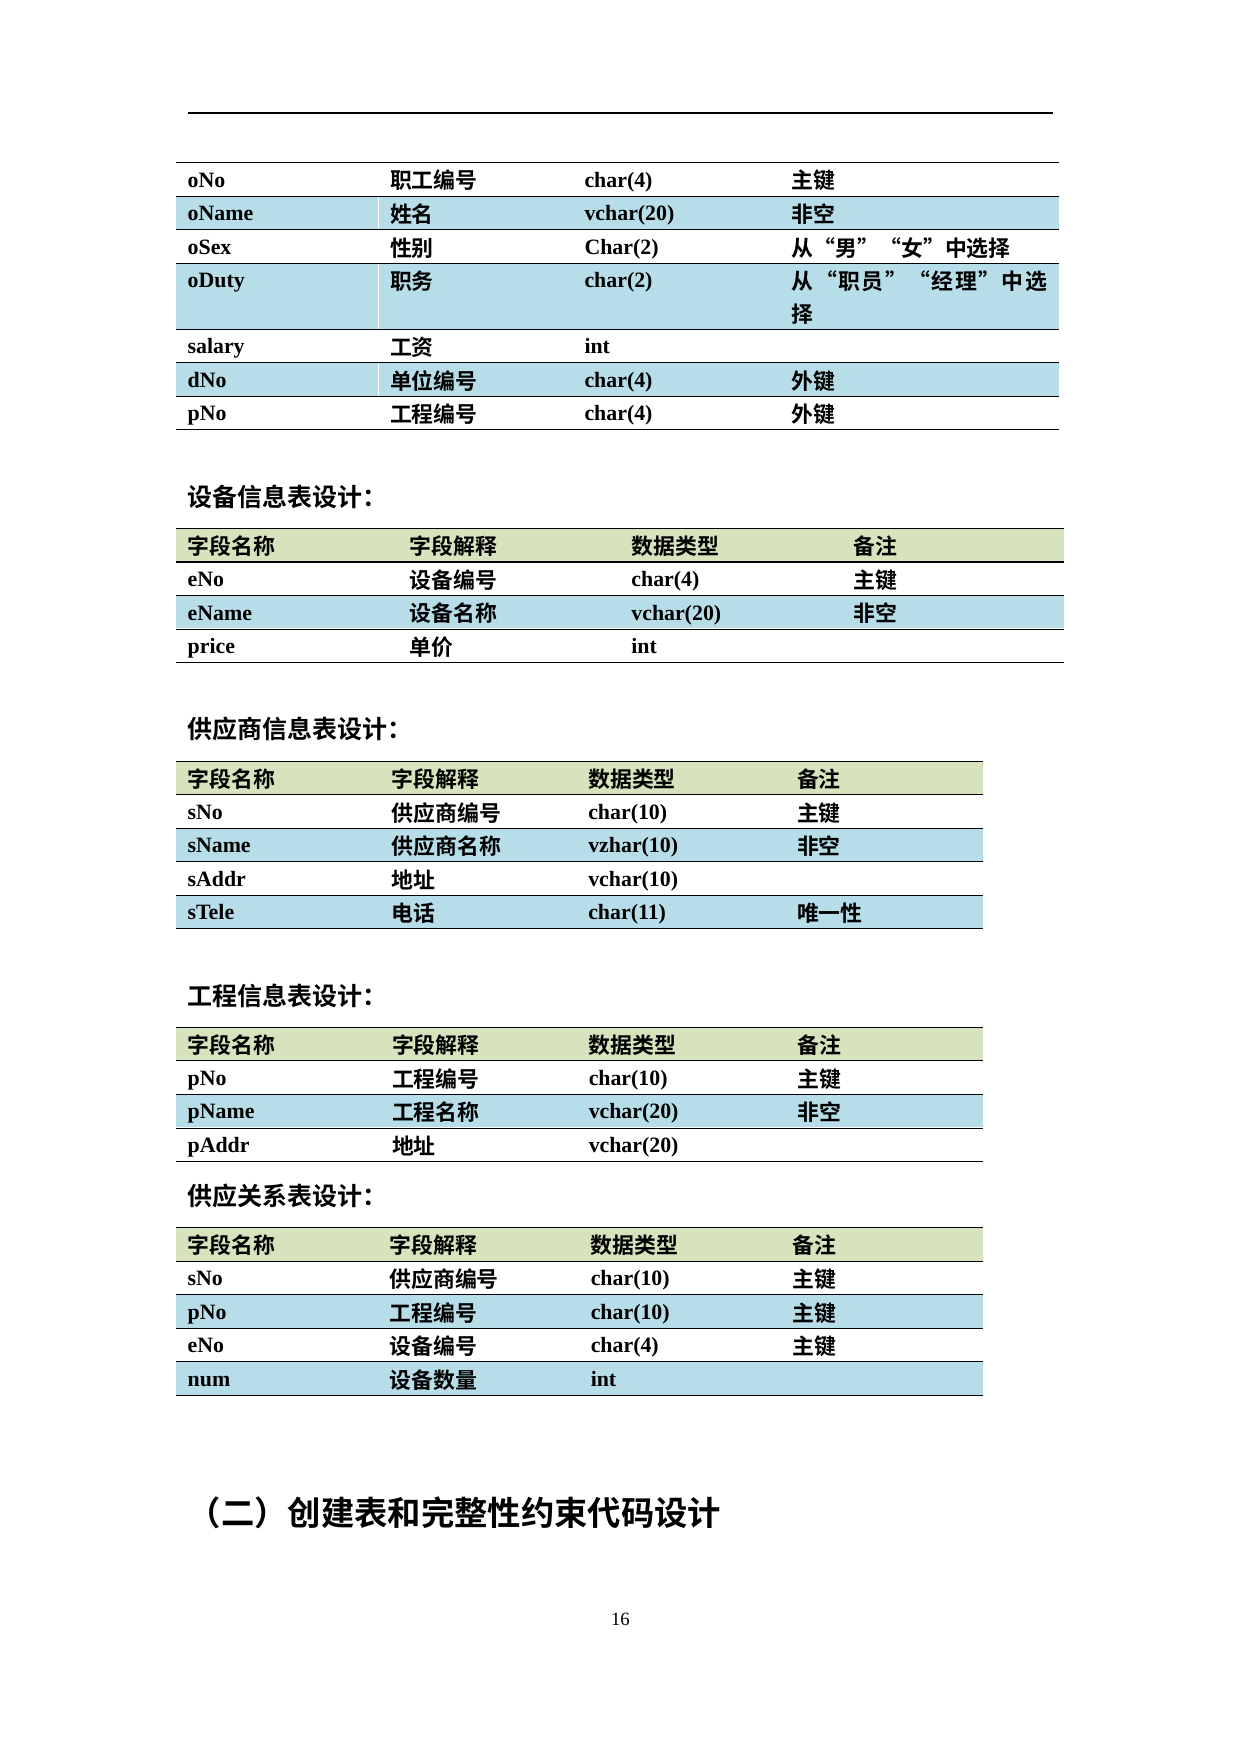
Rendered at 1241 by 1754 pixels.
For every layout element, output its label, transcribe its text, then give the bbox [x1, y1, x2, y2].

table_cell 主键 [781, 1329, 983, 1361]
table_cell 主键 [842, 563, 1064, 595]
table_cell 设备编号 [398, 563, 620, 595]
table_cell char(10) [579, 1262, 781, 1294]
list 创建表和完整性约束代码设计 [187, 1478, 1053, 1543]
text 供应关系表设计： [187, 1162, 1053, 1227]
table_cell [786, 862, 983, 895]
table_cell oSex [176, 230, 378, 263]
text 供应商信息表设计： [187, 696, 1053, 761]
table_cell vzhar(10) [577, 829, 786, 861]
table_cell 非空 [786, 1095, 983, 1127]
table_cell 姓名 [379, 197, 573, 229]
table_cell 单价 [398, 630, 620, 662]
table_cell 供应商名称 [380, 829, 577, 861]
table_cell price [176, 630, 398, 662]
table_cell 外键 [780, 363, 1059, 396]
text 设备信息表设计： [187, 463, 1053, 528]
table_header 数据类型 [577, 1028, 786, 1060]
table_cell int [579, 1362, 781, 1395]
table_cell 唯一性 [786, 896, 983, 928]
table_cell char(10) [577, 795, 786, 828]
table_cell pAddr [176, 1129, 381, 1161]
table_cell [786, 1129, 983, 1161]
table_header 字段名称 [176, 1028, 381, 1060]
table_cell vchar(20) [577, 1129, 786, 1161]
table_header 数据类型 [620, 529, 842, 561]
table_cell sNo [176, 795, 380, 828]
table_cell char(4) [573, 397, 780, 429]
table_cell dNo [176, 363, 378, 396]
table_header 字段解释 [380, 762, 577, 794]
table_cell 职工编号 [379, 163, 573, 196]
text 工程信息表设计： [187, 962, 1053, 1027]
table_cell vchar(20) [573, 197, 780, 229]
table_header 备注 [781, 1228, 983, 1261]
table_cell char(4) [620, 563, 842, 595]
table_cell int [573, 330, 780, 362]
table_cell 主键 [781, 1295, 983, 1328]
table_header 字段解释 [398, 529, 620, 561]
table_cell 从“男”“女”中选择 [780, 230, 1059, 263]
table_cell [842, 630, 1064, 662]
table_cell char(10) [579, 1295, 781, 1328]
table_cell sTele [176, 896, 380, 928]
table_cell 主键 [786, 1061, 983, 1094]
table_cell 外键 [780, 397, 1059, 429]
table_cell char(4) [573, 363, 780, 396]
table_cell vchar(20) [577, 1095, 786, 1127]
table_cell 从“职员”“经理”中选择 [780, 264, 1059, 329]
table_cell 供应商编号 [378, 1262, 579, 1294]
table_cell sNo [176, 1262, 378, 1294]
table_cell vchar(20) [620, 596, 842, 628]
table_header 备注 [786, 762, 983, 794]
table_cell 地址 [381, 1129, 577, 1161]
table_cell char(11) [577, 896, 786, 928]
table_cell 电话 [380, 896, 577, 928]
table_cell 设备名称 [398, 596, 620, 628]
table_header 字段名称 [176, 529, 398, 561]
table_header 字段解释 [378, 1228, 579, 1261]
table_cell 设备数量 [378, 1362, 579, 1395]
table_header 字段名称 [176, 1228, 378, 1261]
table_cell num [176, 1362, 378, 1395]
table_cell 工程编号 [379, 397, 573, 429]
table_cell salary [176, 330, 378, 362]
table_cell 设备编号 [378, 1329, 579, 1361]
table_cell 工资 [379, 330, 573, 362]
table_header 备注 [842, 529, 1064, 561]
table_header 数据类型 [579, 1228, 781, 1261]
table_cell vchar(10) [577, 862, 786, 895]
table_cell 主键 [780, 163, 1059, 196]
table_cell 工程名称 [381, 1095, 577, 1127]
table_cell 单位编号 [379, 363, 573, 396]
table_cell pNo [176, 397, 378, 429]
table_header 字段名称 [176, 762, 380, 794]
table_cell 主键 [786, 795, 983, 828]
table_cell 主键 [781, 1262, 983, 1294]
table_cell oNo [176, 163, 378, 196]
table_cell char(10) [577, 1061, 786, 1094]
table_cell pNo [176, 1295, 378, 1328]
table_cell 性别 [379, 230, 573, 263]
table_cell [780, 330, 1059, 362]
table_cell 职务 [379, 264, 573, 329]
table_cell pName [176, 1095, 381, 1127]
table_cell char(4) [573, 163, 780, 196]
table_cell 非空 [786, 829, 983, 861]
table_cell sName [176, 829, 380, 861]
table_cell Char(2) [573, 230, 780, 263]
table_cell eName [176, 596, 398, 628]
table_cell 地址 [380, 862, 577, 895]
table_cell oDuty [176, 264, 378, 329]
table_cell 非空 [780, 197, 1059, 229]
table_cell [781, 1362, 983, 1395]
table_cell eNo [176, 1329, 378, 1361]
table_header 数据类型 [577, 762, 786, 794]
table_cell 工程编号 [378, 1295, 579, 1328]
table_cell oName [176, 197, 378, 229]
table_cell int [620, 630, 842, 662]
table_header 备注 [786, 1028, 983, 1060]
table_cell char(4) [579, 1329, 781, 1361]
table_cell eNo [176, 563, 398, 595]
table_header 字段解释 [381, 1028, 577, 1060]
table_cell sAddr [176, 862, 380, 895]
table_cell char(2) [573, 264, 780, 329]
table_cell 工程编号 [381, 1061, 577, 1094]
table_cell 供应商编号 [380, 795, 577, 828]
table_cell 非空 [842, 596, 1064, 628]
table_cell pNo [176, 1061, 381, 1094]
